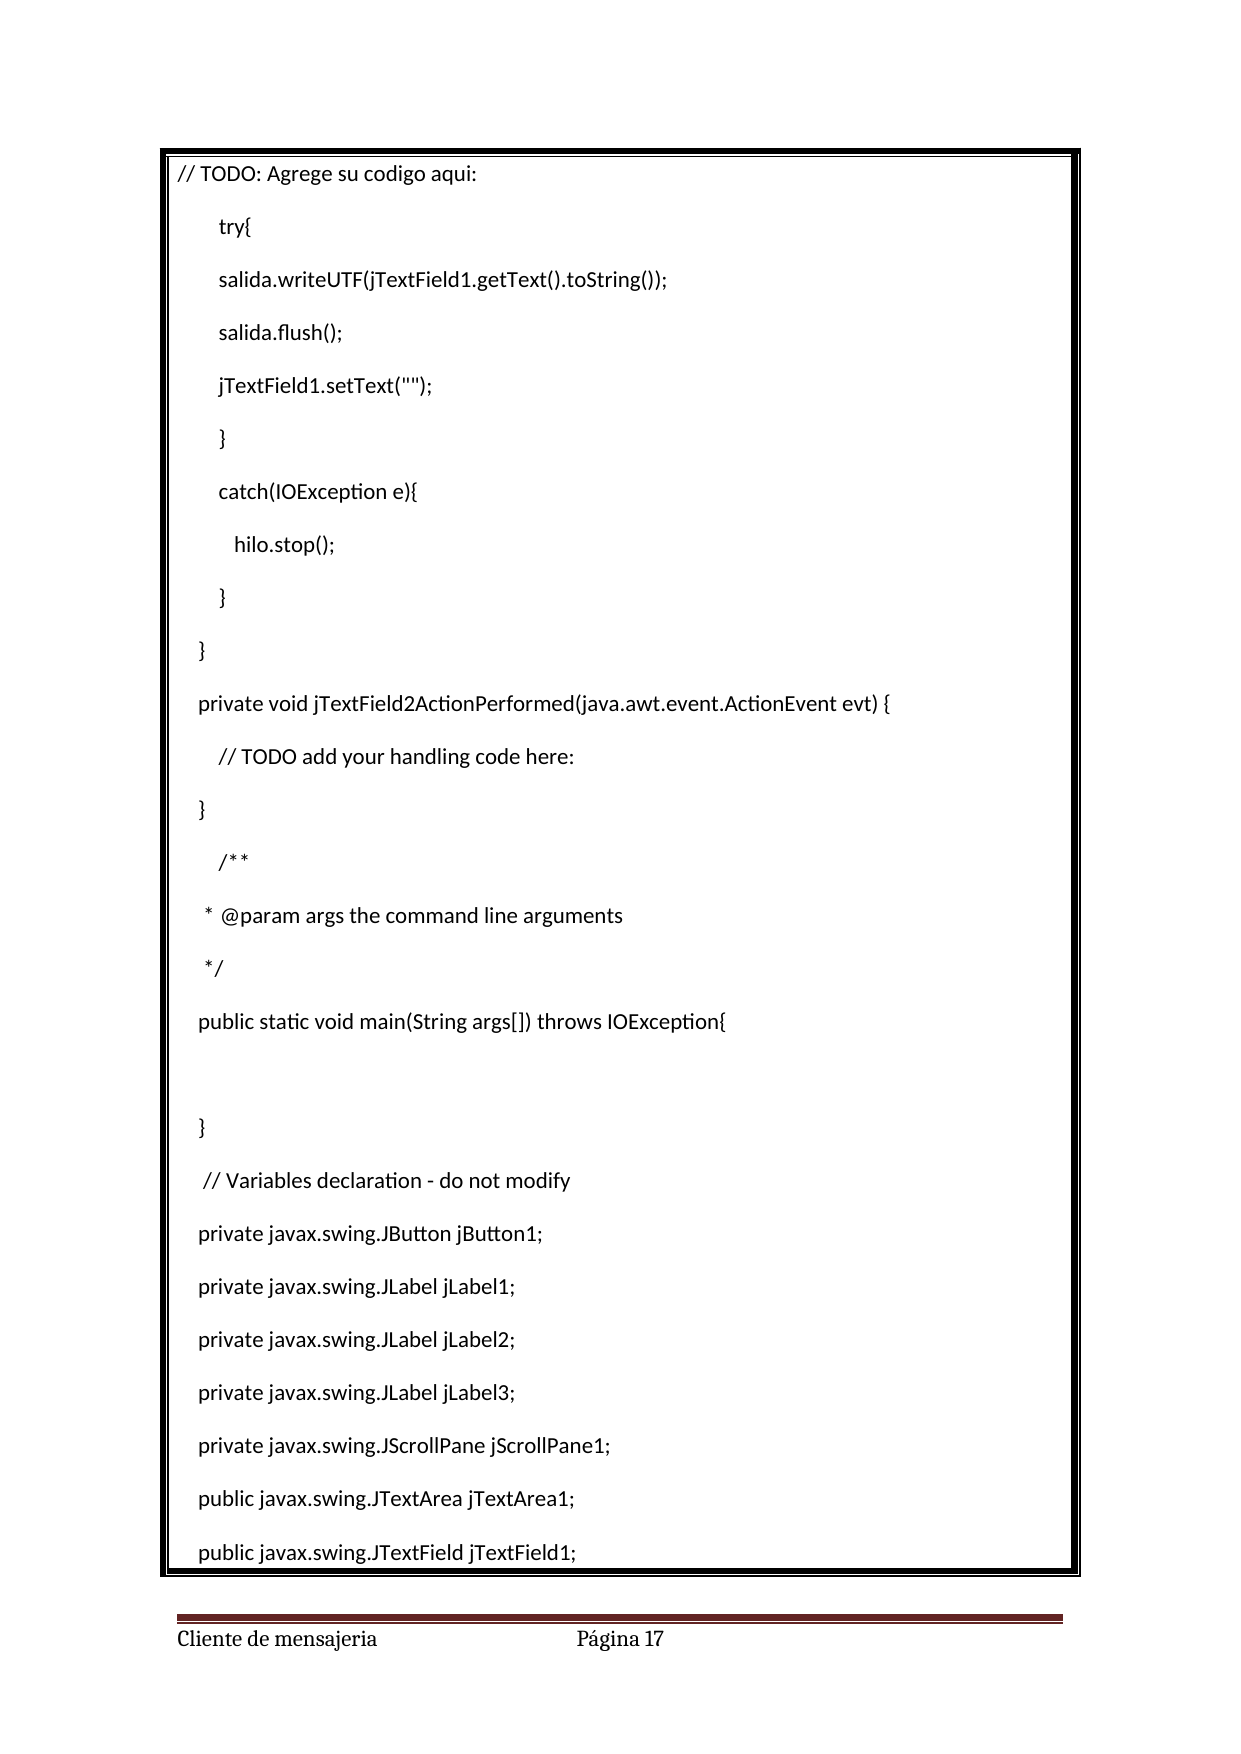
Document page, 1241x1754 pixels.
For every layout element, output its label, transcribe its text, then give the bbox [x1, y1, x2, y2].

text /** [169, 837, 1071, 876]
text } [169, 572, 1071, 611]
text public javax.swing.JTextArea jTextArea1; [169, 1473, 1071, 1513]
text salida.writeUTF(jTextField1.getText().toString()); [169, 254, 1071, 293]
text private javax.swing.JLabel jLabel3; [169, 1367, 1071, 1407]
text salida.flush(); [169, 307, 1071, 346]
text try{ [169, 201, 1071, 240]
text // TODO: Agrege su codigo aqui: [169, 157, 1071, 187]
text private void jTextField2ActionPerformed(java.awt.event.ActionEvent evt) { [169, 678, 1071, 717]
text jTextField1.setText(""); [169, 360, 1071, 399]
text } [169, 413, 1071, 452]
text private javax.swing.JScrollPane jScrollPane1; [169, 1420, 1071, 1459]
text } [169, 784, 1071, 823]
text // TODO add your handling code here: [169, 731, 1071, 770]
text * @param args the command line arguments [169, 890, 1071, 929]
text private javax.swing.JLabel jLabel1; [169, 1261, 1071, 1301]
text } [169, 1102, 1071, 1141]
text } [169, 625, 1071, 664]
text private javax.swing.JLabel jLabel2; [169, 1314, 1071, 1353]
text public javax.swing.JTextField jTextField1; [169, 1526, 1071, 1568]
text hilo.stop(); [169, 519, 1071, 558]
text */ [169, 943, 1071, 982]
text // Variables declaration - do not modify [169, 1155, 1071, 1194]
text private javax.swing.JButton jButton1; [169, 1208, 1071, 1247]
text public static void main(String args[]) throws IOException{ [169, 996, 1071, 1035]
text catch(IOException e){ [169, 466, 1071, 505]
